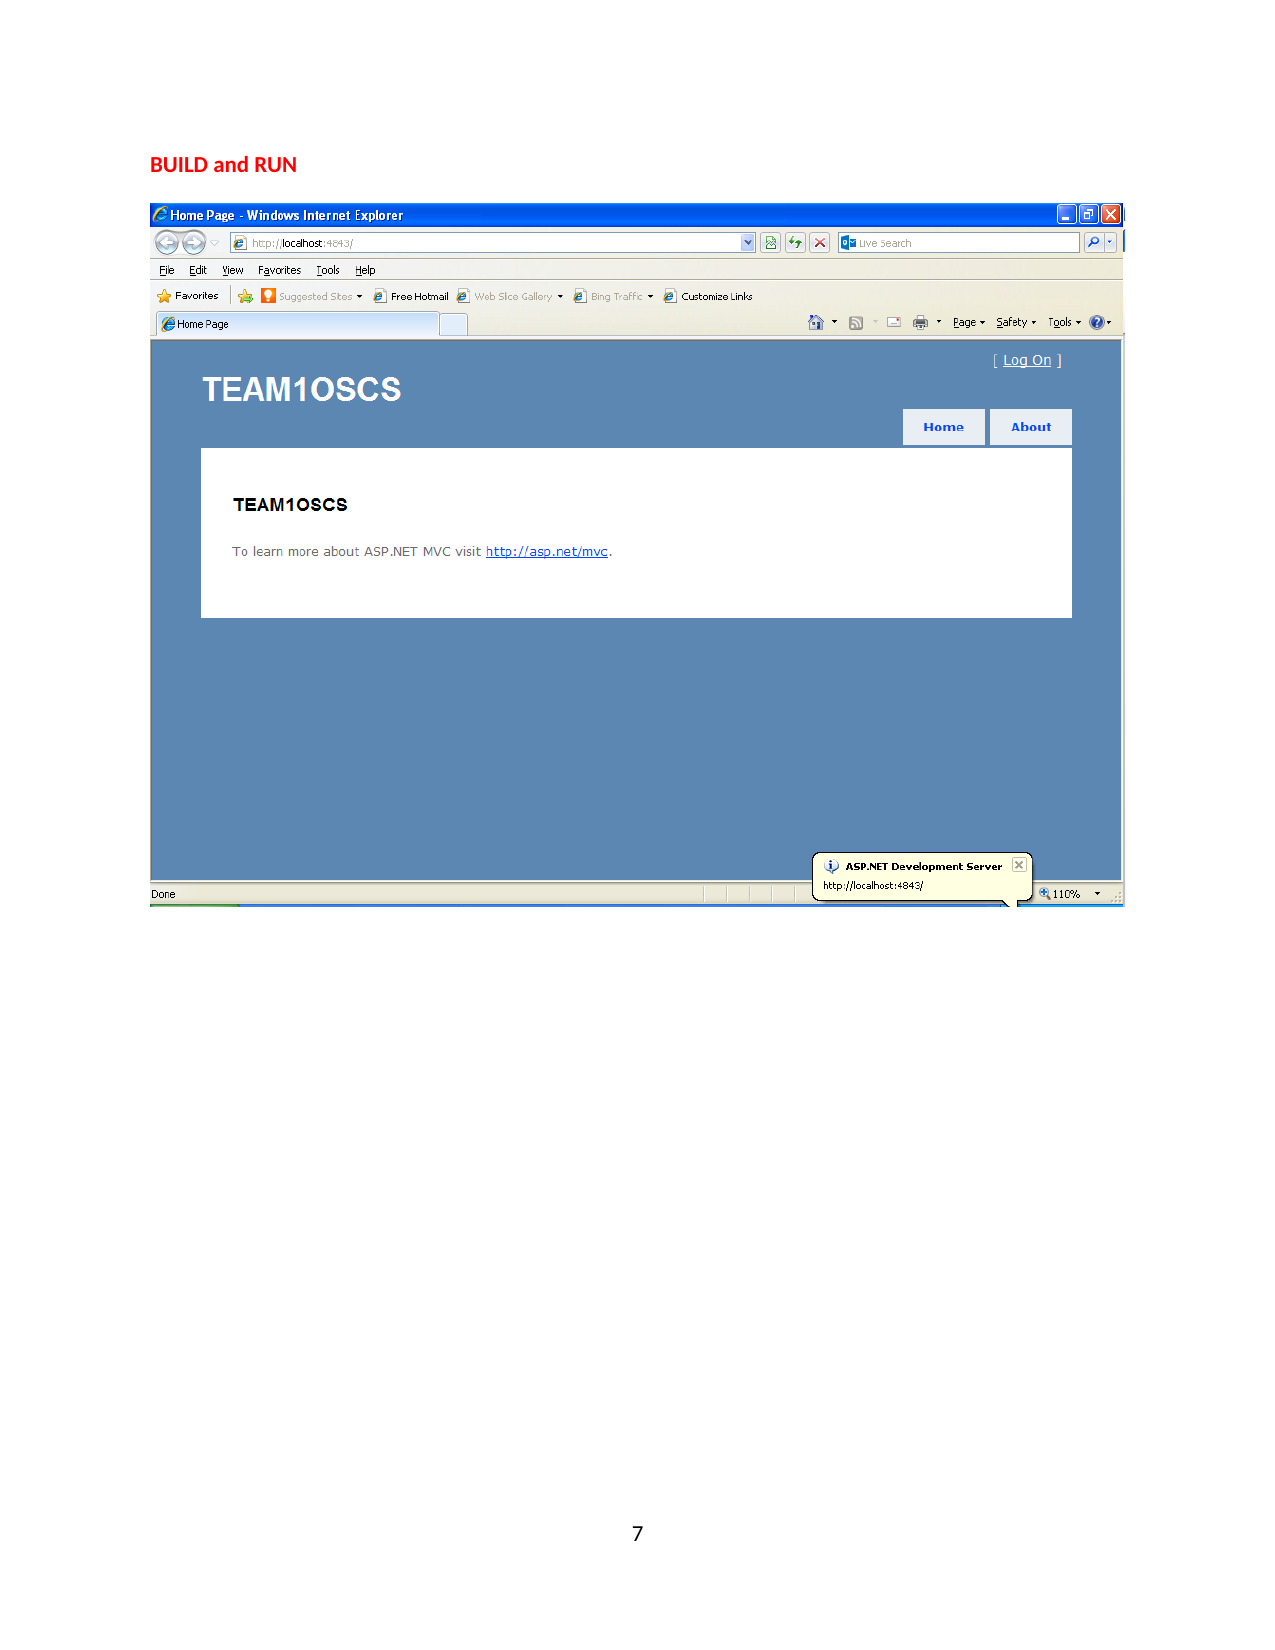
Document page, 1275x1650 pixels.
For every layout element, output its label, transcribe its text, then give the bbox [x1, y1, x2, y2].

text BUILD and RUN [150, 150, 1125, 178]
picture [150, 203, 1125, 907]
